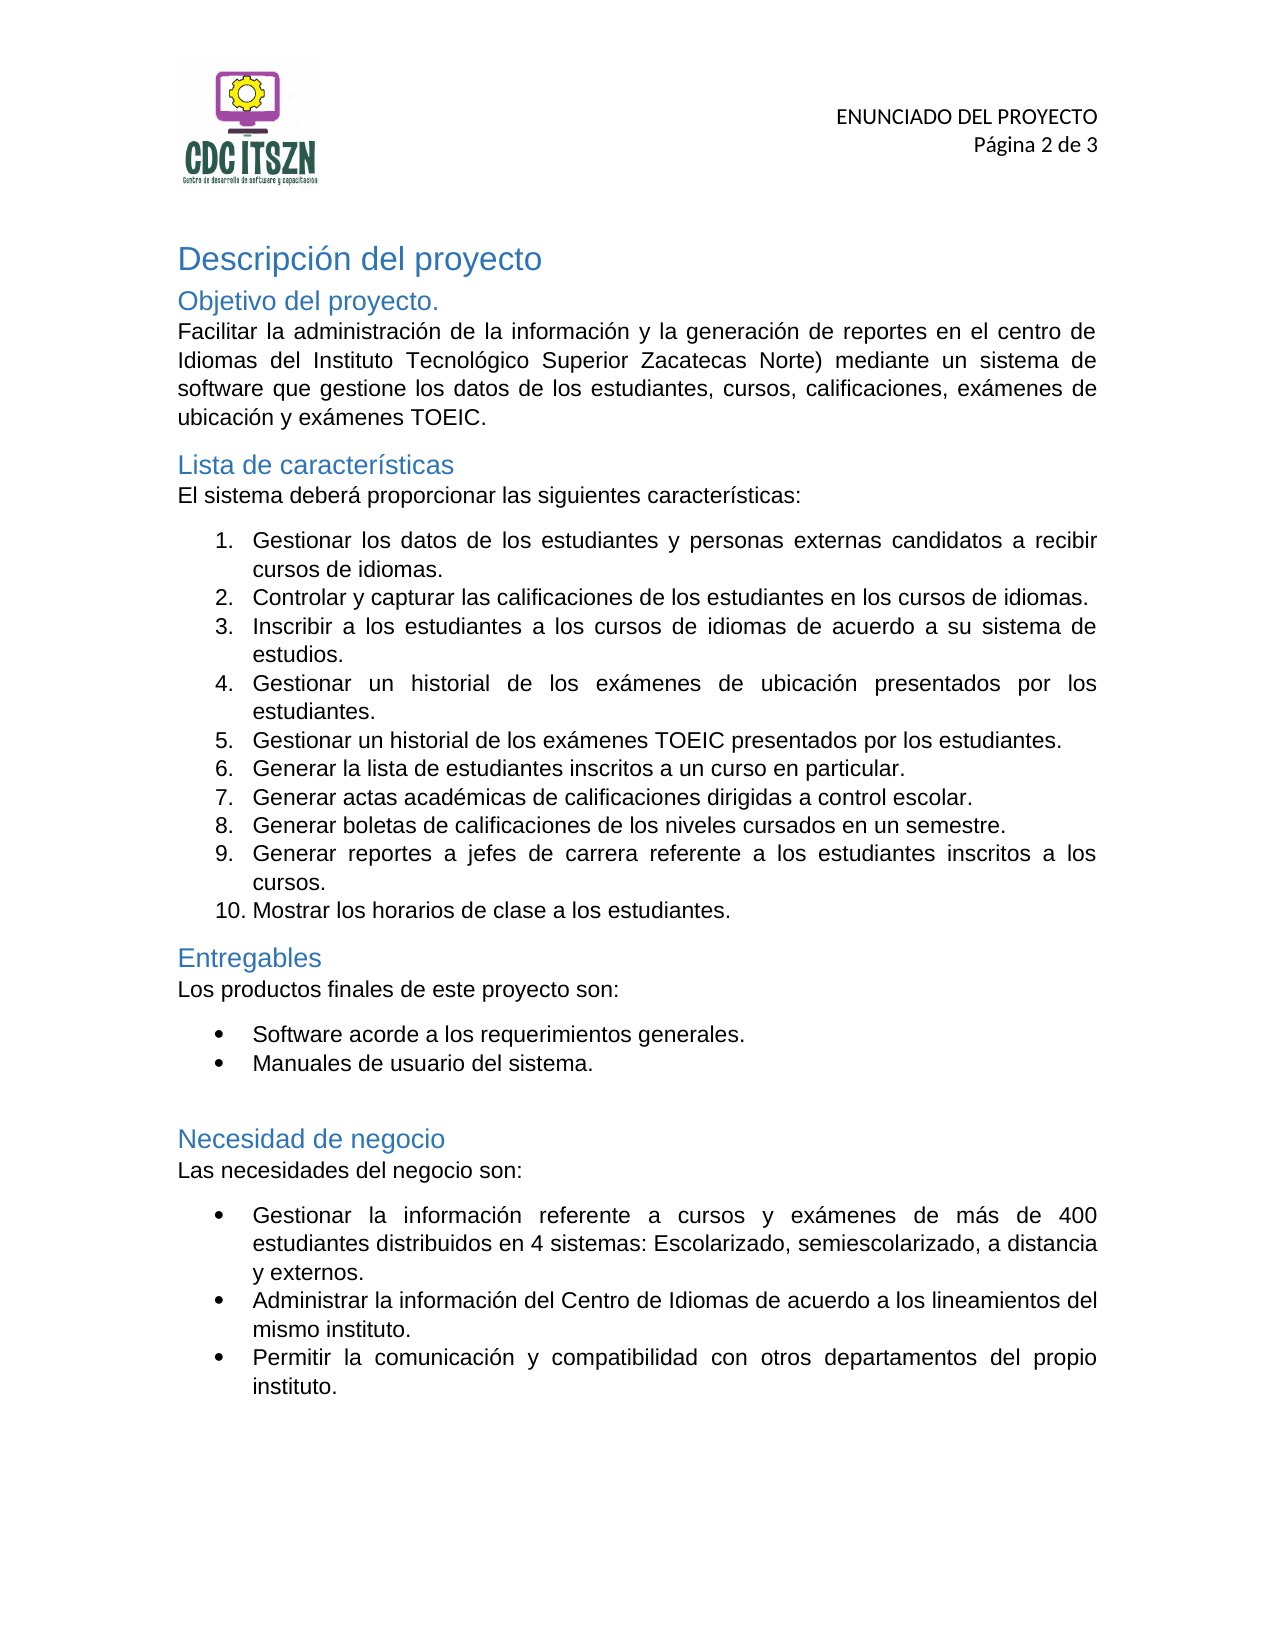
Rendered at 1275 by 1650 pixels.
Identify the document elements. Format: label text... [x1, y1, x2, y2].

subtitle Necesidad de negocio [177, 1123, 1098, 1154]
list Controlar y capturar las calificaciones de los estudiantes en los cursos de idiomas. [215, 584, 1098, 611]
list Software acorde a los requerimientos generales. [215, 1021, 1098, 1047]
subtitle Lista de características [177, 449, 1098, 480]
subtitle Objetivo del proyecto. [177, 284, 1098, 316]
text Las necesidades del negocio son: [177, 1157, 1098, 1183]
list Administrar la información del Centro de Idiomas de acuerdo a los lineamientos del mismo instituto. [215, 1287, 1098, 1342]
picture [177, 56, 320, 189]
text El sistema deberá proporcionar las siguientes características: [177, 482, 1098, 509]
list Inscribir a los estudiantes a los cursos de idiomas de acuerdo a su sistema de estudios. [215, 613, 1098, 668]
list Generar actas académicas de calificaciones dirigidas a control escolar. [215, 783, 1098, 810]
list Gestionar un historial de los exámenes TOEIC presentados por los estudiantes. [215, 727, 1098, 753]
list Generar reportes a jefes de carrera referente a los estudiantes inscritos a los cursos. [215, 840, 1098, 895]
subtitle Entregables [177, 942, 1098, 973]
text Facilitar la administración de la información y la generación de reportes en el centro de Idiomas del Instituto Tecnológico Superior Zacatecas Norte) mediante un sistema de software que gestione los datos de los estudiantes, cursos, calificaciones, exámenes de ubicación y exámenes TOEIC. [177, 318, 1098, 430]
list Generar boletas de calificaciones de los niveles cursados en un semestre. [215, 812, 1098, 838]
list Mostrar los horarios de clase a los estudiantes. [215, 897, 1098, 923]
list Gestionar los datos de los estudiantes y personas externas candidatos a recibir cursos de idiomas. [215, 527, 1098, 582]
text Los productos finales de este proyecto son: [177, 976, 1098, 1002]
list Manuales de usuario del sistema. [215, 1049, 1098, 1076]
list Permitir la comunicación y compatibilidad con otros departamentos del propio instituto. [215, 1344, 1098, 1399]
list Generar la lista de estudiantes inscritos a un curso en particular. [215, 755, 1098, 781]
list Gestionar la información referente a cursos y exámenes de más de 400 estudiantes distribuidos en 4 sistemas: Escolarizado, semiescolarizado, a distancia y externos. [215, 1202, 1098, 1285]
subtitle Descripción del proyecto [177, 239, 1098, 277]
list Gestionar un historial de los exámenes de ubicación presentados por los estudiantes. [215, 670, 1098, 724]
